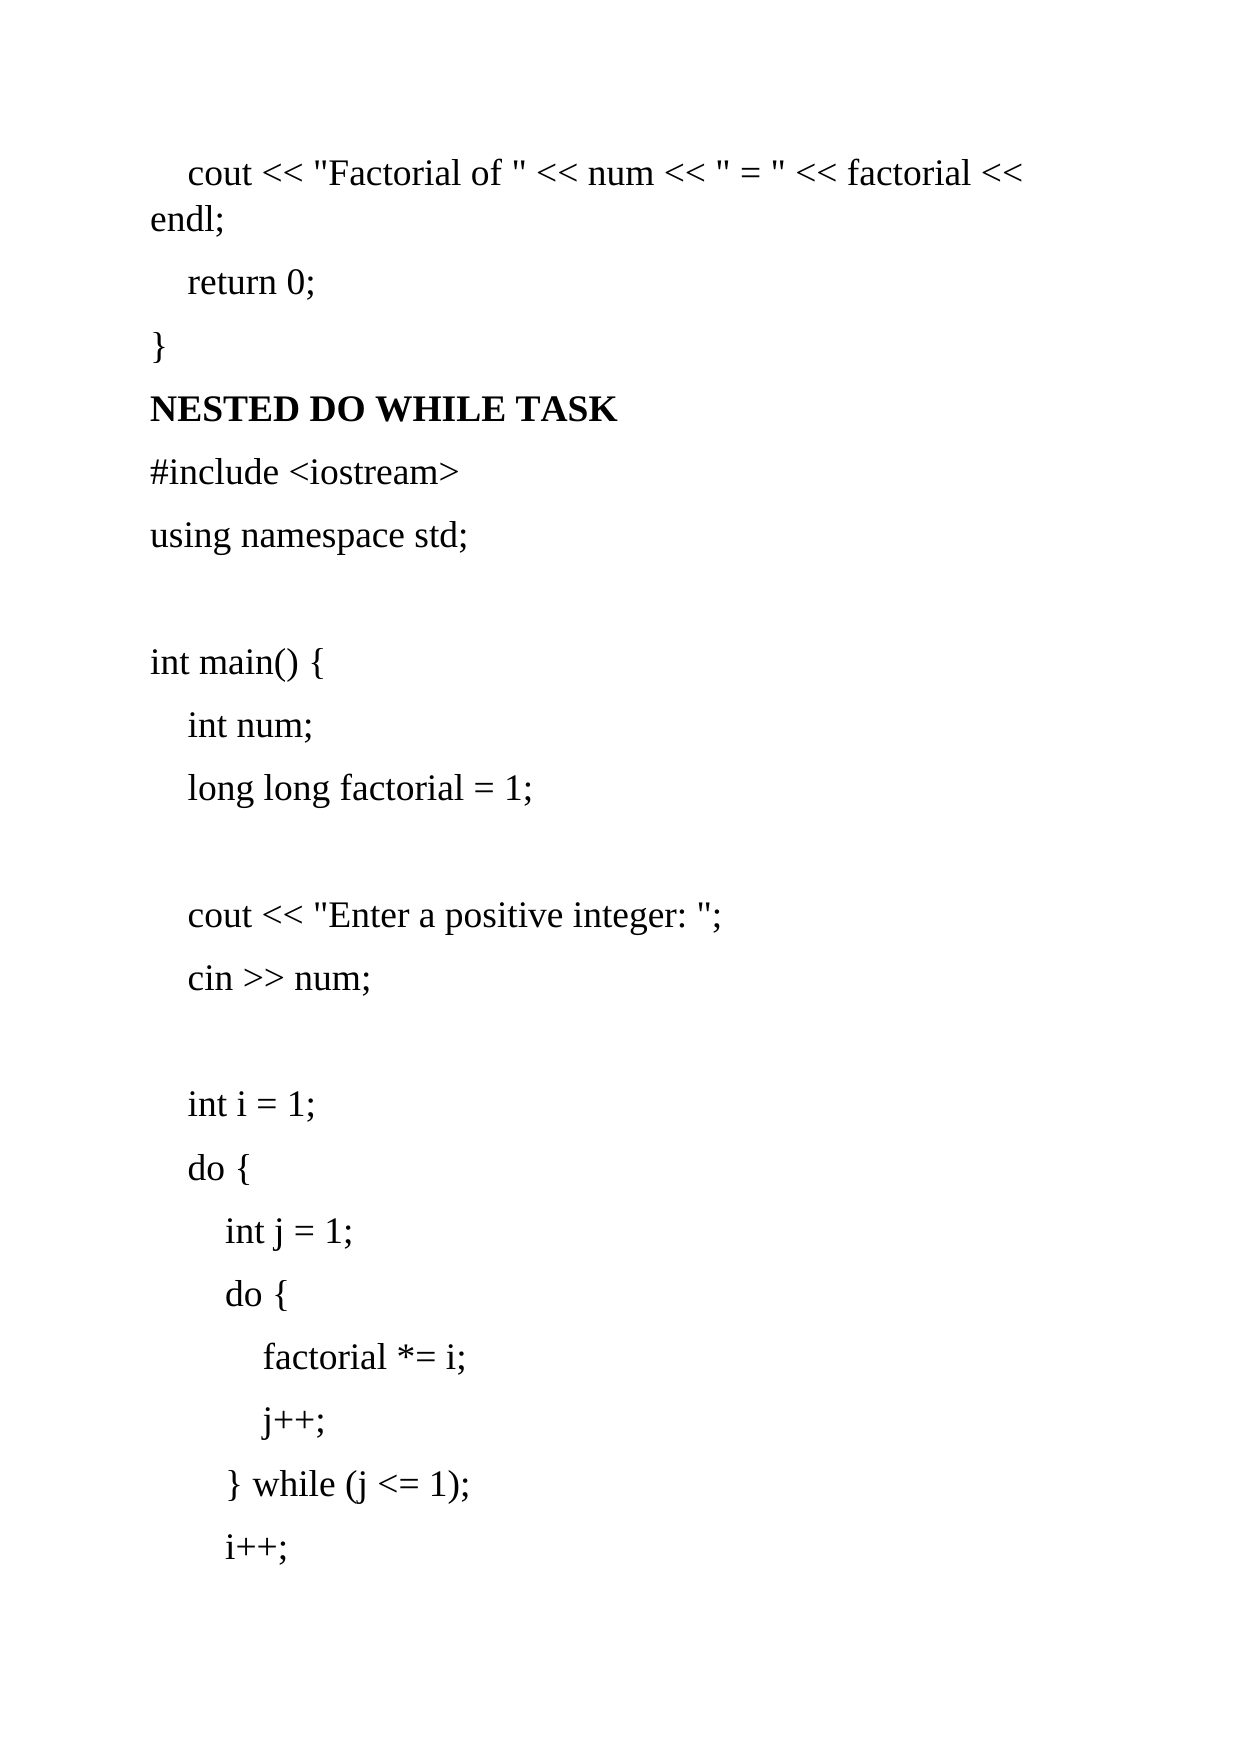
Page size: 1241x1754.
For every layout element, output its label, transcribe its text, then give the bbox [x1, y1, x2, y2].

text i++; [150, 1524, 1090, 1567]
text int i = 1; [150, 1082, 1090, 1125]
text } [150, 323, 1090, 366]
text NESTED DO WHILE TASK [150, 386, 1090, 429]
text cout << "Factorial of " << num << " = " << factorial << endl; [150, 150, 1090, 240]
text using namespace std; [150, 513, 1090, 556]
text return 0; [150, 260, 1090, 303]
text int j = 1; [150, 1208, 1090, 1251]
text cin >> num; [150, 955, 1090, 998]
text j++; [150, 1398, 1090, 1441]
text } while (j <= 1); [150, 1461, 1090, 1504]
text long long factorial = 1; [150, 766, 1090, 809]
text factorial *= i; [150, 1335, 1090, 1378]
text do { [150, 1145, 1090, 1188]
text #include <iostream> [150, 449, 1090, 493]
text int num; [150, 702, 1090, 746]
text cout << "Enter a positive integer: "; [150, 892, 1090, 935]
text int main() { [150, 639, 1090, 682]
text do { [150, 1271, 1090, 1314]
